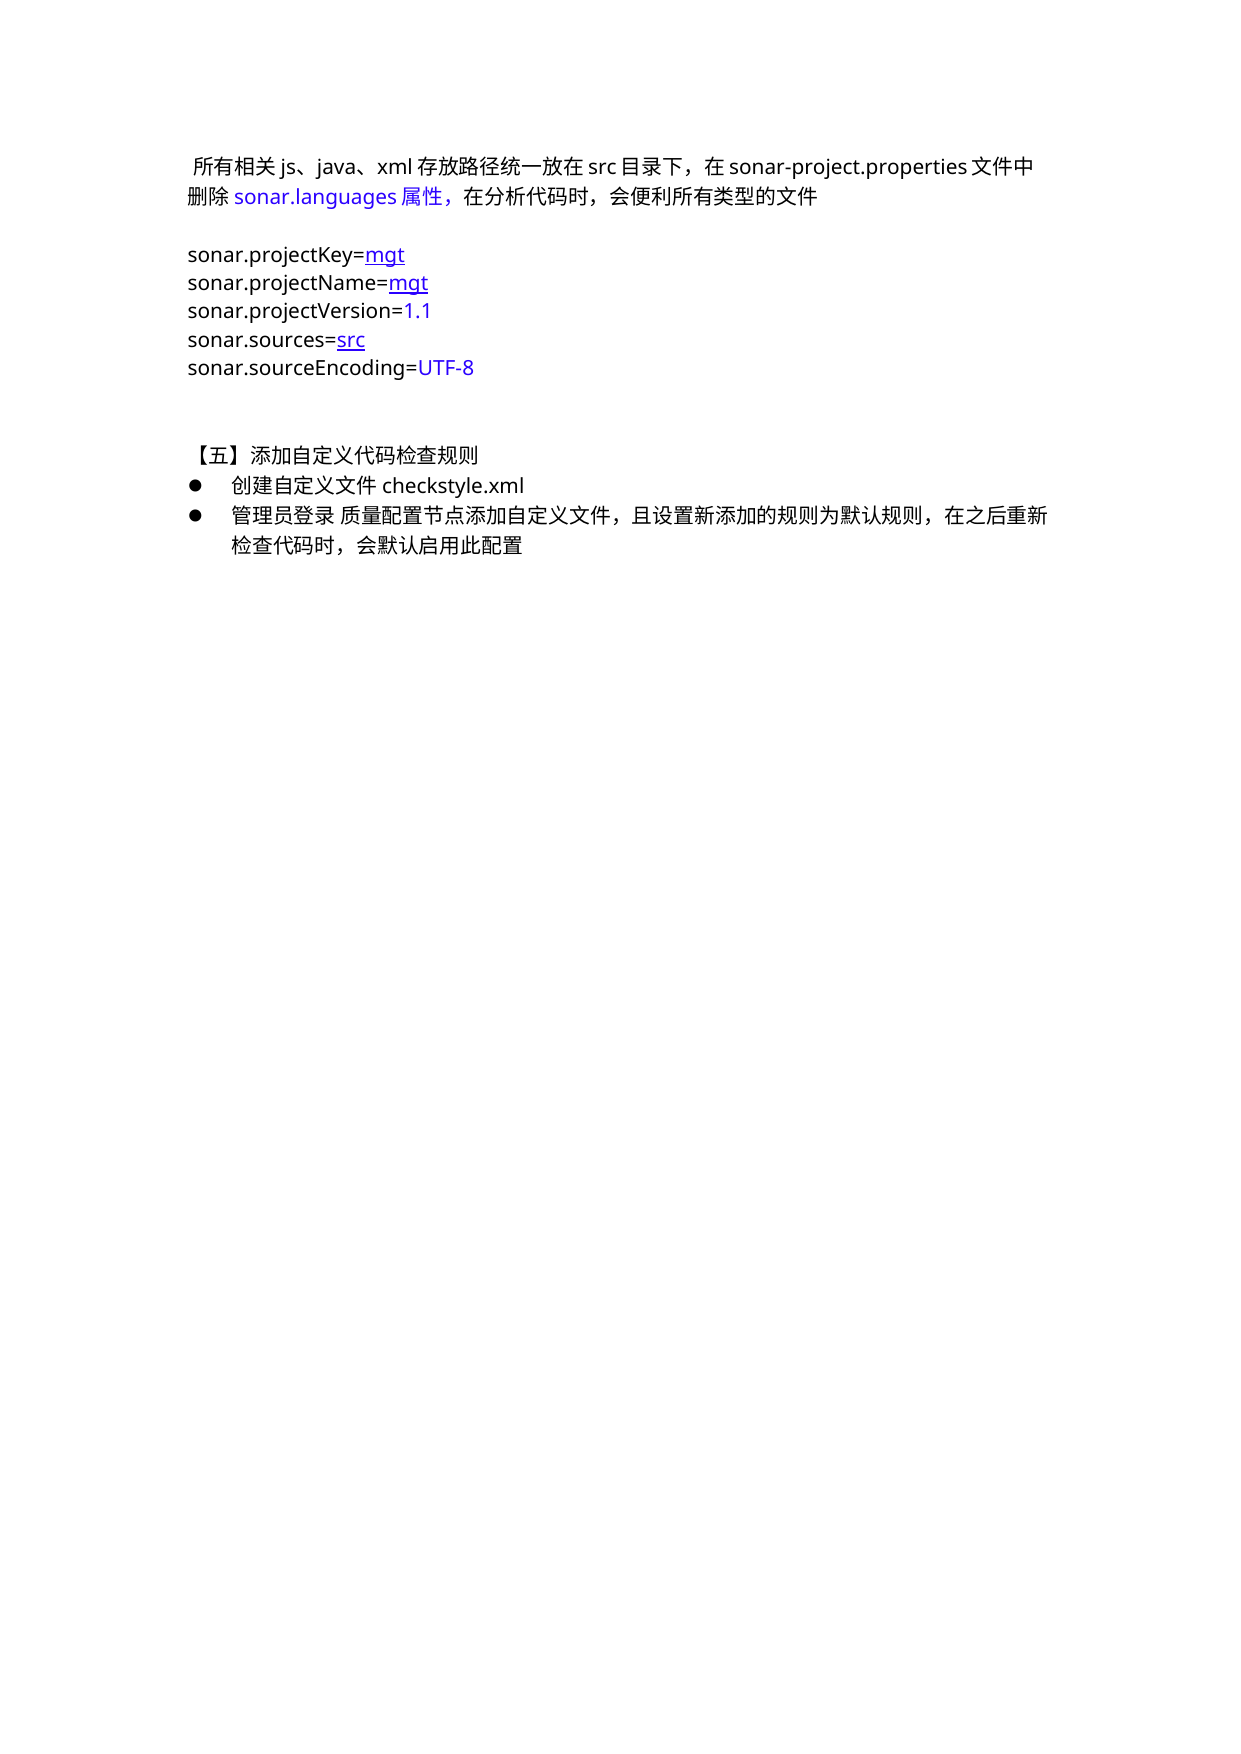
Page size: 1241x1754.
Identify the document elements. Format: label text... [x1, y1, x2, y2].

text sonar.projectName=mgt [187, 268, 1053, 297]
list 管理员登录 质量配置节点添加自定义文件，且设置新添加的规则为默认规则，在之后重新检查代码时，会默认启用此配置 [187, 499, 1053, 560]
text sonar.projectVersion=1.1 [187, 297, 1053, 325]
text sonar.sourceEncoding=UTF-8 [187, 353, 1053, 382]
text 【五】添加自定义代码检查规则 [187, 439, 1053, 469]
text 所有相关js、java、xml存放路径统一放在src目录下，在sonar-project.properties文件中删除 sonar.languages属性，在分析代码时，会便利所有类型的文件 [187, 150, 1053, 211]
list 创建自定义文件 checkstyle.xml [187, 469, 1053, 499]
text sonar.projectKey=mgt [187, 240, 1053, 268]
text sonar.sources=src [187, 325, 1053, 353]
